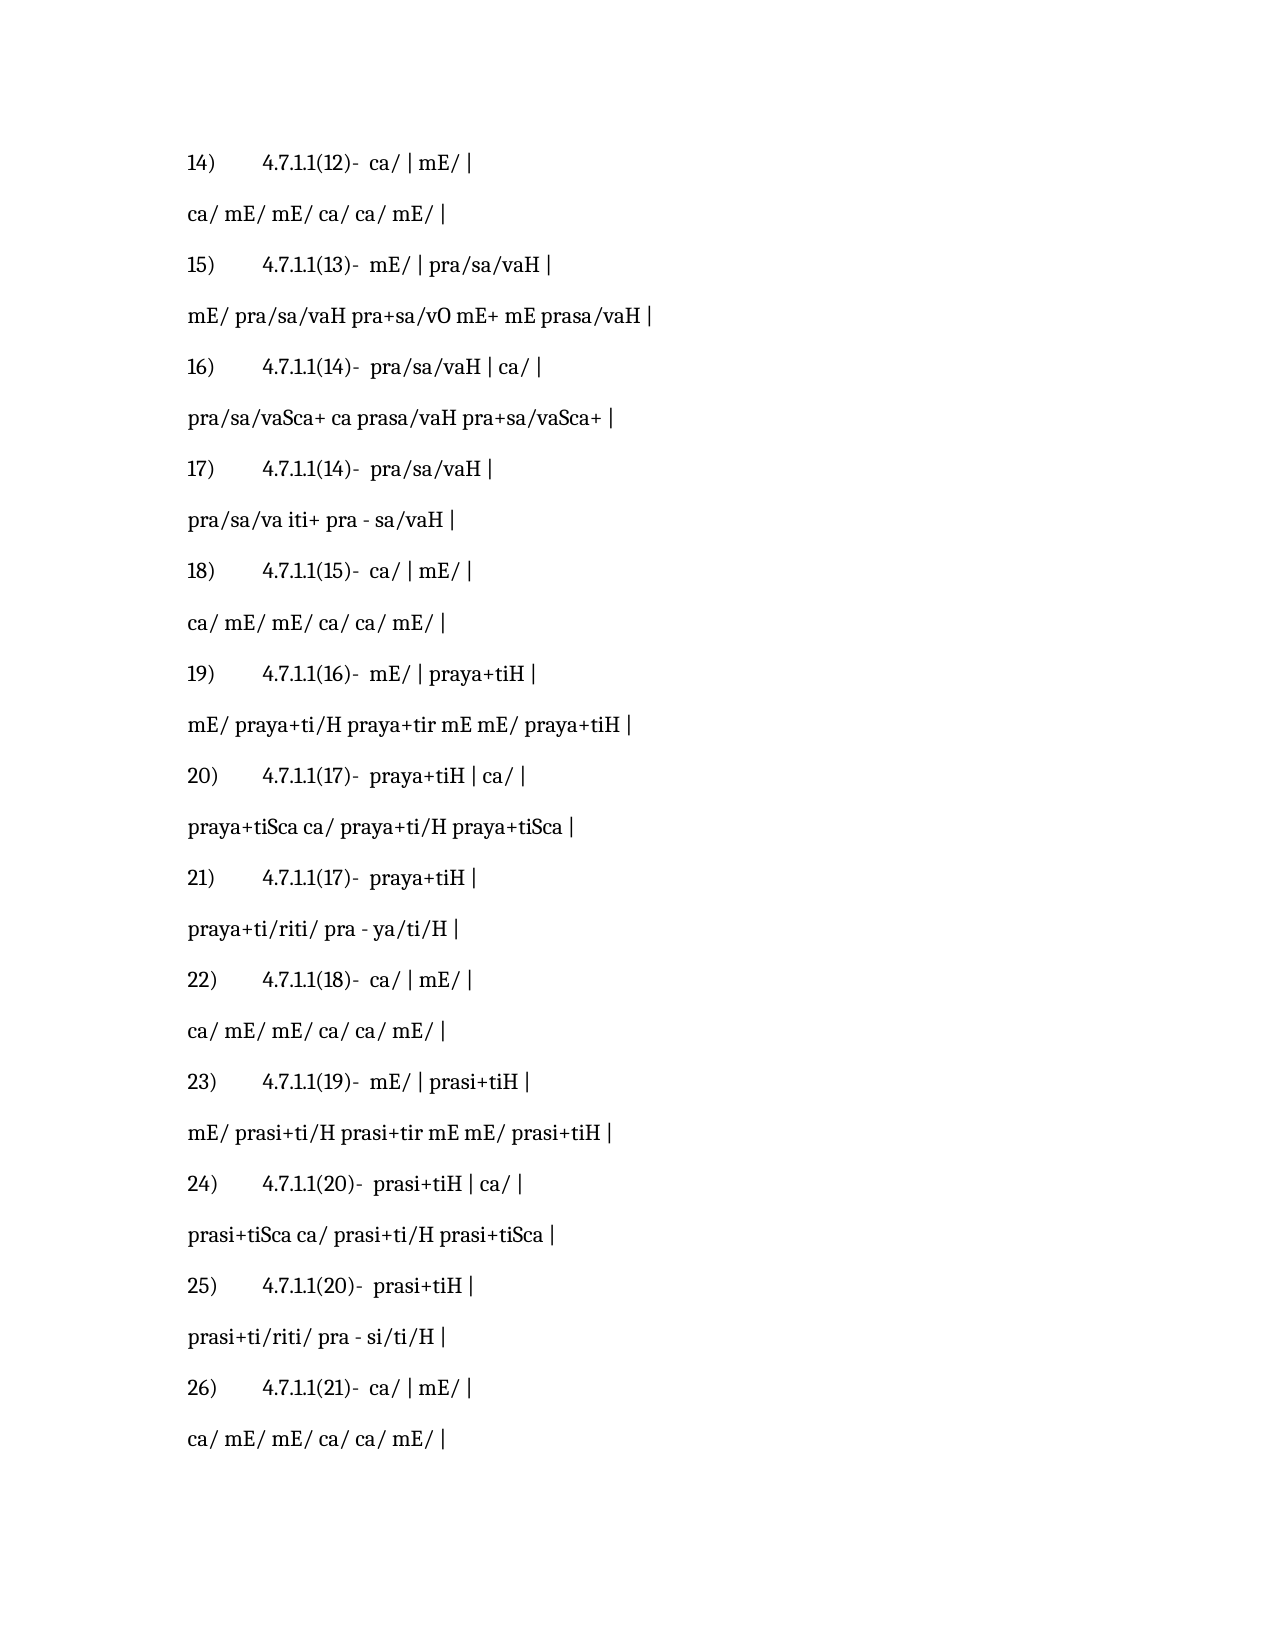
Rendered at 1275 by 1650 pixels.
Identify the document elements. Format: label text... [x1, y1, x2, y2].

text prasi+ti/riti/ pra - si/ti/H | [187, 1324, 1087, 1350]
text 21) 4.7.1.1(17)- praya+tiH | [187, 864, 1087, 891]
text 15) 4.7.1.1(13)- mE/ | pra/sa/vaH | [187, 252, 1087, 278]
text 23) 4.7.1.1(19)- mE/ | prasi+tiH | [187, 1069, 1087, 1095]
text 14) 4.7.1.1(12)- ca/ | mE/ | [187, 150, 1087, 176]
text mE/ praya+ti/H praya+tir mE mE/ praya+tiH | [187, 711, 1087, 738]
text ca/ mE/ mE/ ca/ ca/ mE/ | [187, 609, 1087, 636]
text 25) 4.7.1.1(20)- prasi+tiH | [187, 1273, 1087, 1299]
text mE/ pra/sa/vaH pra+sa/vO mE+ mE prasa/vaH | [187, 303, 1087, 329]
text 22) 4.7.1.1(18)- ca/ | mE/ | [187, 967, 1087, 993]
text 19) 4.7.1.1(16)- mE/ | praya+tiH | [187, 660, 1087, 687]
text praya+tiSca ca/ praya+ti/H praya+tiSca | [187, 813, 1087, 840]
text 26) 4.7.1.1(21)- ca/ | mE/ | [187, 1375, 1087, 1401]
text 20) 4.7.1.1(17)- praya+tiH | ca/ | [187, 762, 1087, 789]
text 18) 4.7.1.1(15)- ca/ | mE/ | [187, 558, 1087, 585]
text prasi+tiSca ca/ prasi+ti/H prasi+tiSca | [187, 1222, 1087, 1248]
text pra/sa/vaSca+ ca prasa/vaH pra+sa/vaSca+ | [187, 405, 1087, 432]
text ca/ mE/ mE/ ca/ ca/ mE/ | [187, 201, 1087, 227]
text ca/ mE/ mE/ ca/ ca/ mE/ | [187, 1018, 1087, 1044]
text ca/ mE/ mE/ ca/ ca/ mE/ | [187, 1426, 1087, 1452]
text pra/sa/va iti+ pra - sa/vaH | [187, 507, 1087, 534]
text praya+ti/riti/ pra - ya/ti/H | [187, 916, 1087, 942]
text 17) 4.7.1.1(14)- pra/sa/vaH | [187, 456, 1087, 483]
text mE/ prasi+ti/H prasi+tir mE mE/ prasi+tiH | [187, 1120, 1087, 1146]
text 24) 4.7.1.1(20)- prasi+tiH | ca/ | [187, 1171, 1087, 1197]
text 16) 4.7.1.1(14)- pra/sa/vaH | ca/ | [187, 354, 1087, 381]
